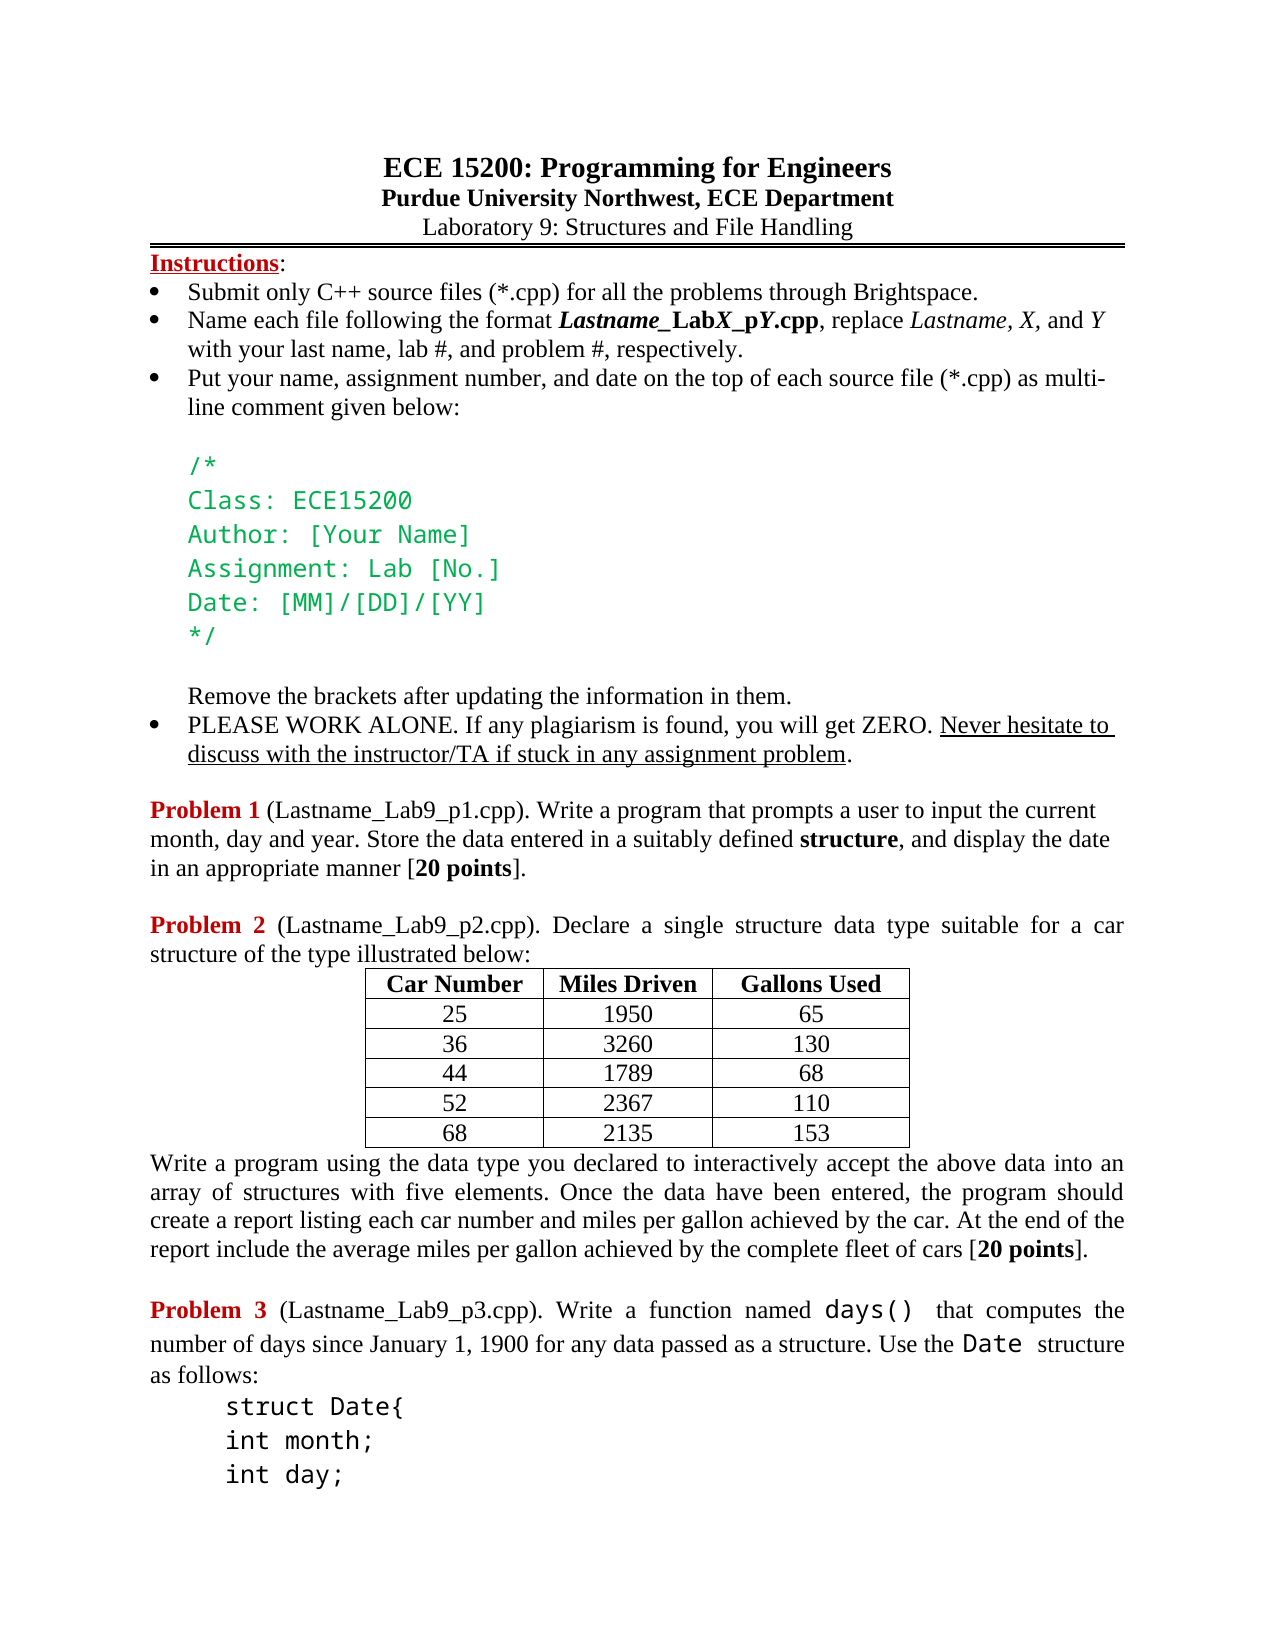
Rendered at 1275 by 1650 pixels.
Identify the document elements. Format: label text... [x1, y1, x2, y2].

table_cell 110 [713, 1088, 909, 1117]
list Name each file following the format Lastname_LabX_pY.cpp, replace Lastname, X, and Y with your last name, lab #, and problem #, respectively. [150, 305, 1125, 363]
text ECE 15200: Programming for Engineers [150, 150, 1125, 183]
text Instructions: [150, 248, 1125, 277]
list Submit only C++ source files (*.cpp) for all the problems through Brightspace. [150, 277, 1125, 305]
table_cell 1789 [544, 1059, 712, 1087]
table_cell 25 [366, 999, 543, 1028]
text int day; [225, 1457, 1125, 1491]
table_cell 2367 [544, 1088, 712, 1117]
text Problem 1 (Lastname_Lab9_p1.cpp). Write a program that prompts a user to input the current month, day and year. Store the data entered in a suitably defined structure, and display the date in an appropriate manner [20 points]. [150, 796, 1125, 882]
table_cell 65 [713, 999, 909, 1028]
text Class: ECE15200 [187, 483, 1125, 517]
table_cell 68 [366, 1118, 543, 1147]
text struct Date{ [225, 1389, 1125, 1423]
list PLEASE WORK ALONE. If any plagiarism is found, you will get ZERO. Never hesitate to discuss with the instructor/TA if stuck in any assignment problem. [150, 710, 1125, 768]
table_cell 3260 [544, 1029, 712, 1057]
table_cell 1950 [544, 999, 712, 1028]
text Write a program using the data type you declared to interactively accept the above data into an array of structures with five elements. Once the data have been entered, the program should create a report listing each car number and miles per gallon achieved by the car. At the end of the report include the average miles per gallon achieved by the complete fleet of cars [20 points]. [150, 1148, 1125, 1263]
text Problem 2 (Lastname_Lab9_p2.cpp). Declare a single structure data type suitable for a car structure of the type illustrated below: [150, 911, 1125, 968]
table_header Car Number [366, 969, 543, 998]
table_cell 2135 [544, 1118, 712, 1147]
table_cell 130 [713, 1029, 909, 1057]
table_cell 44 [366, 1059, 543, 1087]
table_header Gallons Used [713, 969, 909, 998]
text */ [187, 619, 1125, 653]
text Assignment: Lab [No.] [187, 551, 1125, 585]
table_cell 153 [713, 1118, 909, 1147]
table_cell 36 [366, 1029, 543, 1057]
text int month; [225, 1423, 1125, 1457]
text Author: [Your Name] [187, 517, 1125, 551]
text Date: [MM]/[DD]/[YY] [187, 585, 1125, 619]
list Put your name, assignment number, and date on the top of each source file (*.cpp) as multi-line comment given below: [150, 363, 1125, 420]
text Purdue University Northwest, ECE Department [150, 183, 1125, 212]
text Remove the brackets after updating the information in them. [150, 681, 1125, 710]
table_header Miles Driven [544, 969, 712, 998]
text Laboratory 9: Structures and File Handling [150, 212, 1125, 243]
table_cell 68 [713, 1059, 909, 1087]
table_cell 52 [366, 1088, 543, 1117]
text /* [187, 449, 1125, 483]
text Problem 3 (Lastname_Lab9_p3.cpp). Write a function named days() that computes the number of days since January 1, 1900 for any data passed as a structure. Use the Date structure as follows: [150, 1292, 1125, 1389]
